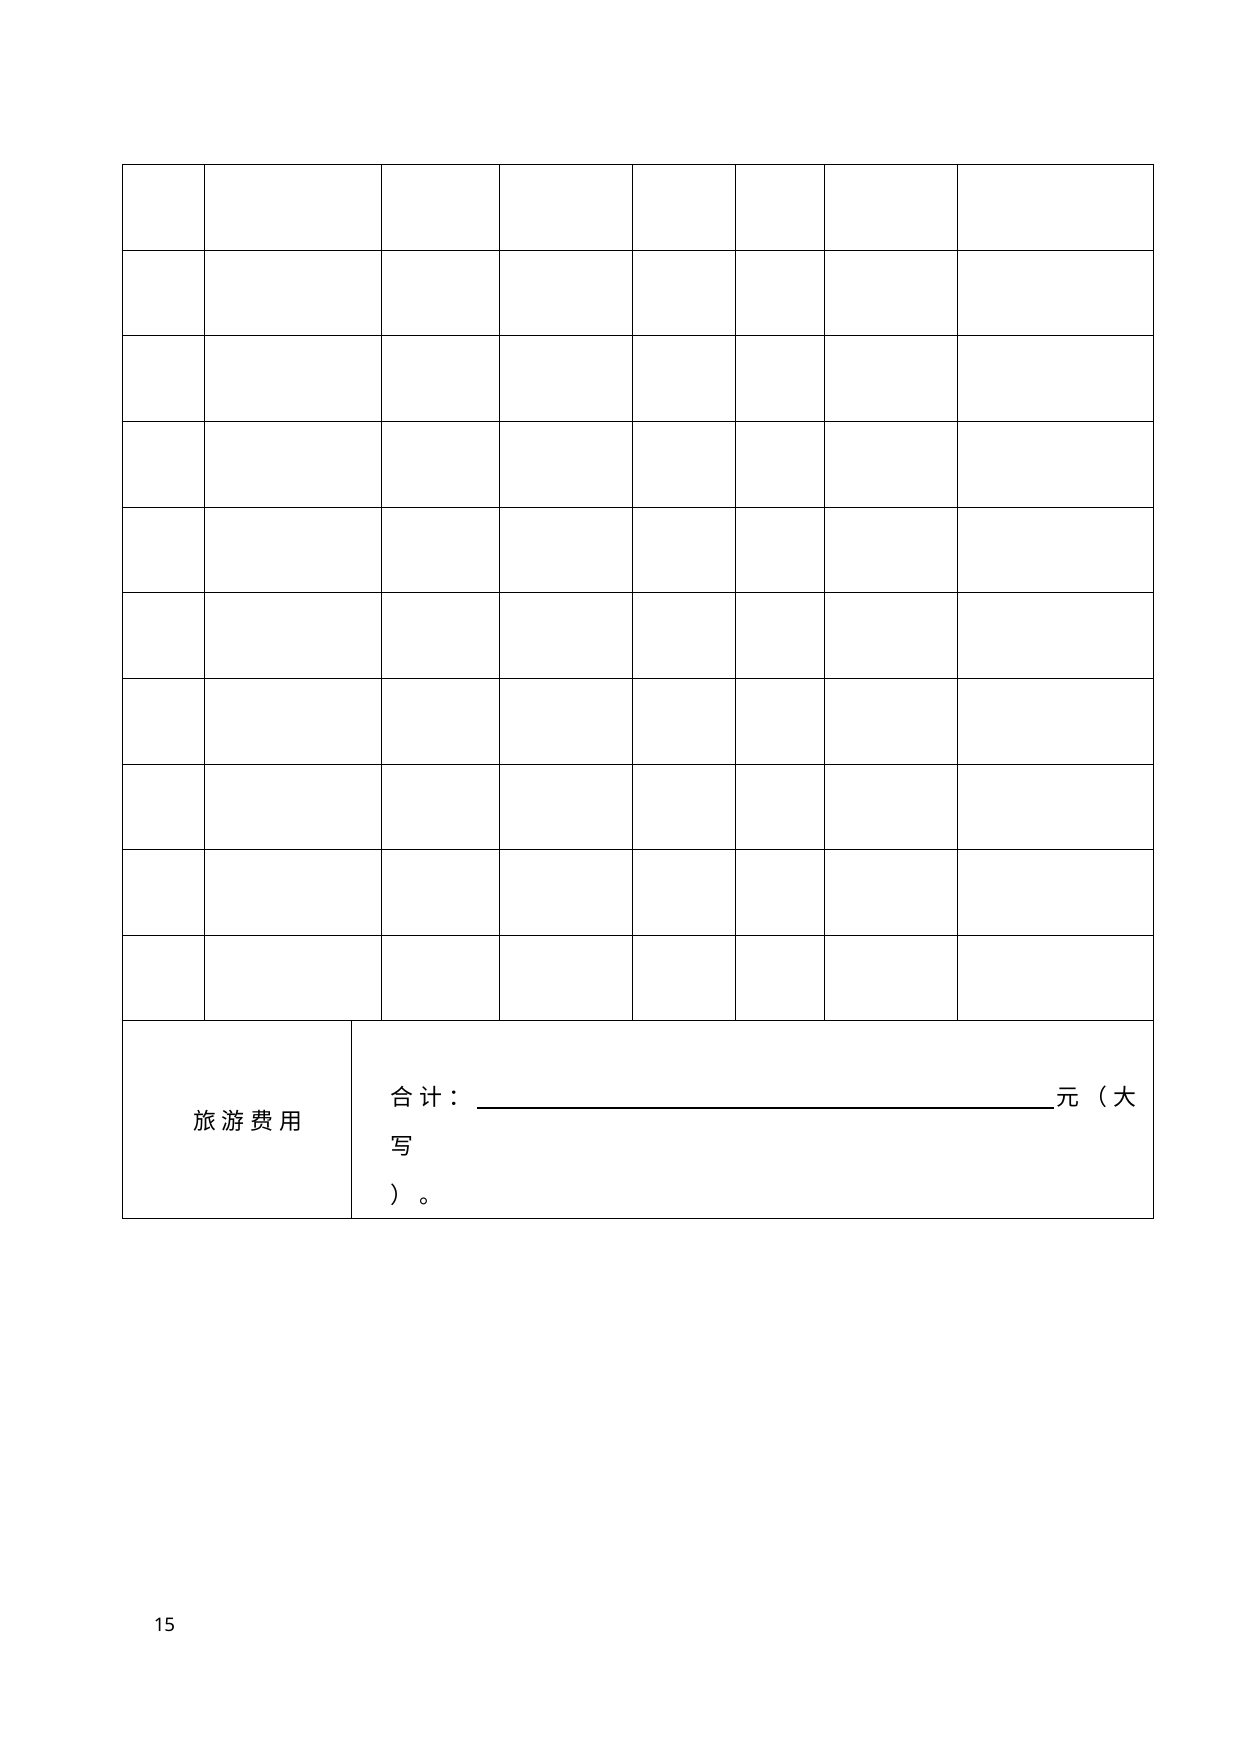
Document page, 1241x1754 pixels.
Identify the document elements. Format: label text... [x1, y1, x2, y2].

table_cell [736, 936, 824, 1020]
table_cell [123, 251, 204, 335]
table_cell [123, 850, 204, 935]
table_cell [500, 336, 632, 421]
table_cell [382, 165, 499, 250]
table_cell 旅游费用 [123, 1021, 351, 1218]
table_cell [825, 422, 957, 507]
table_cell [633, 508, 735, 592]
table_cell [205, 508, 381, 592]
table_cell [633, 336, 735, 421]
table_cell [958, 593, 1153, 678]
table_cell [736, 850, 824, 935]
table_cell [382, 679, 499, 763]
table_cell [205, 593, 381, 678]
table_cell [500, 765, 632, 849]
table_cell [958, 679, 1153, 763]
table_cell [123, 508, 204, 592]
table_cell [123, 593, 204, 678]
table_cell [633, 593, 735, 678]
table_cell [205, 765, 381, 849]
table_cell [205, 336, 381, 421]
table_cell [958, 508, 1153, 592]
table_cell [825, 336, 957, 421]
table_cell [736, 251, 824, 335]
table_cell [382, 508, 499, 592]
table_cell [500, 679, 632, 763]
table_cell [382, 336, 499, 421]
table_cell [633, 422, 735, 507]
table_cell [825, 679, 957, 763]
table_cell [825, 936, 957, 1020]
table_cell [500, 593, 632, 678]
table_cell [736, 508, 824, 592]
table_cell [382, 850, 499, 935]
table_cell [736, 593, 824, 678]
table_cell [825, 251, 957, 335]
table_cell [382, 765, 499, 849]
table_cell [825, 508, 957, 592]
table_cell 合计： 元（大写 ）。 [352, 1021, 1153, 1218]
table_cell [123, 936, 204, 1020]
table_cell [205, 850, 381, 935]
table_cell [205, 251, 381, 335]
table_cell [958, 336, 1153, 421]
table_cell [500, 165, 632, 250]
table_cell [500, 936, 632, 1020]
table_cell [382, 422, 499, 507]
table_cell [633, 165, 735, 250]
table_cell [736, 679, 824, 763]
table_cell [500, 251, 632, 335]
table_cell [958, 422, 1153, 507]
table_cell [123, 679, 204, 763]
table_cell [123, 165, 204, 250]
table_cell [382, 251, 499, 335]
table_cell [123, 422, 204, 507]
table_cell [382, 936, 499, 1020]
table_cell [123, 336, 204, 421]
table_cell [633, 850, 735, 935]
table_cell [736, 336, 824, 421]
table_cell [382, 593, 499, 678]
table_cell [825, 765, 957, 849]
table_cell [500, 850, 632, 935]
table_cell [736, 422, 824, 507]
table_cell [123, 765, 204, 849]
table_cell [633, 679, 735, 763]
table_cell [958, 251, 1153, 335]
table_cell [500, 422, 632, 507]
table_cell [205, 422, 381, 507]
table_cell [633, 936, 735, 1020]
table_cell [205, 165, 381, 250]
table_cell [958, 936, 1153, 1020]
table_cell [633, 251, 735, 335]
table_cell [825, 165, 957, 250]
table_cell [958, 165, 1153, 250]
table_cell [500, 508, 632, 592]
table_cell [958, 850, 1153, 935]
table_cell [736, 765, 824, 849]
table_cell [958, 765, 1153, 849]
table_cell [736, 165, 824, 250]
table_cell [205, 679, 381, 763]
table_cell [825, 593, 957, 678]
table_cell [825, 850, 957, 935]
table_cell [205, 936, 381, 1020]
table_cell [633, 765, 735, 849]
